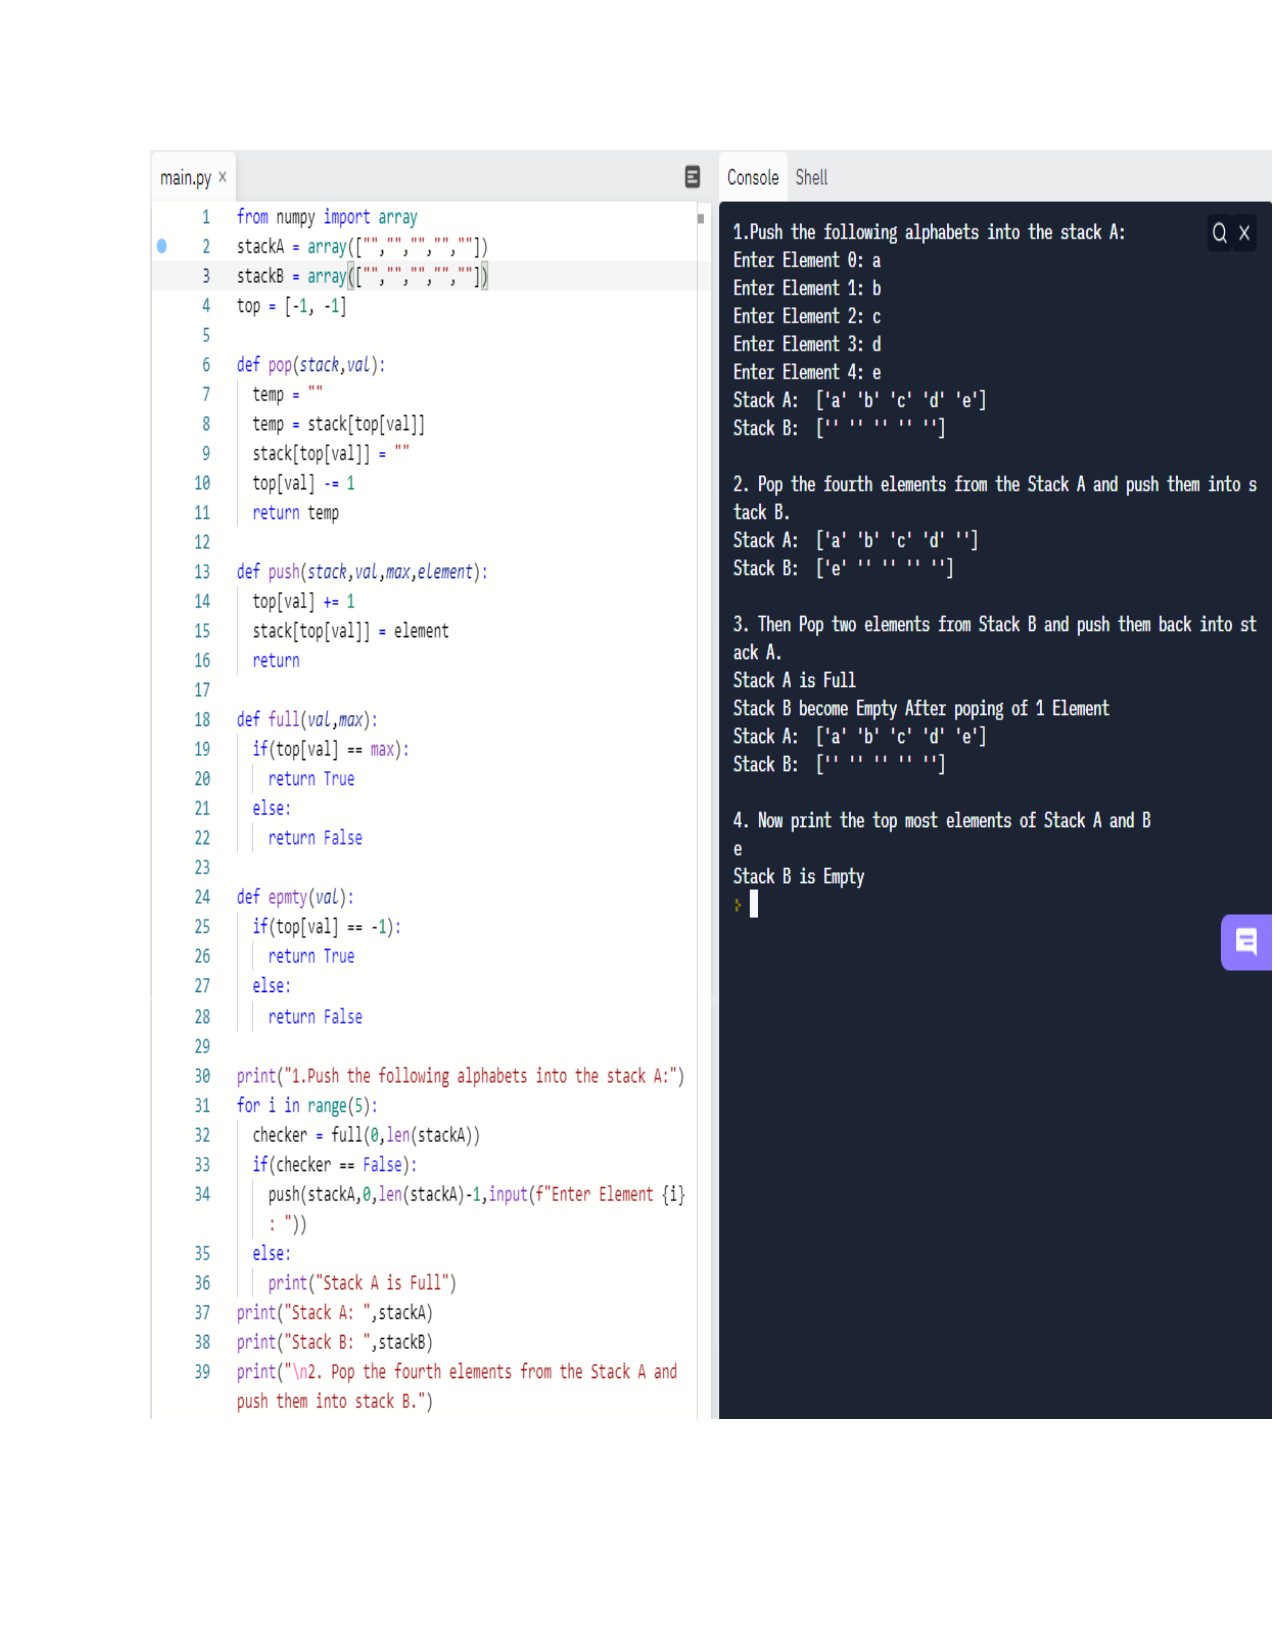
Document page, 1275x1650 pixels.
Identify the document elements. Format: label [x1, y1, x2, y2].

picture [150, 150, 1272, 1419]
